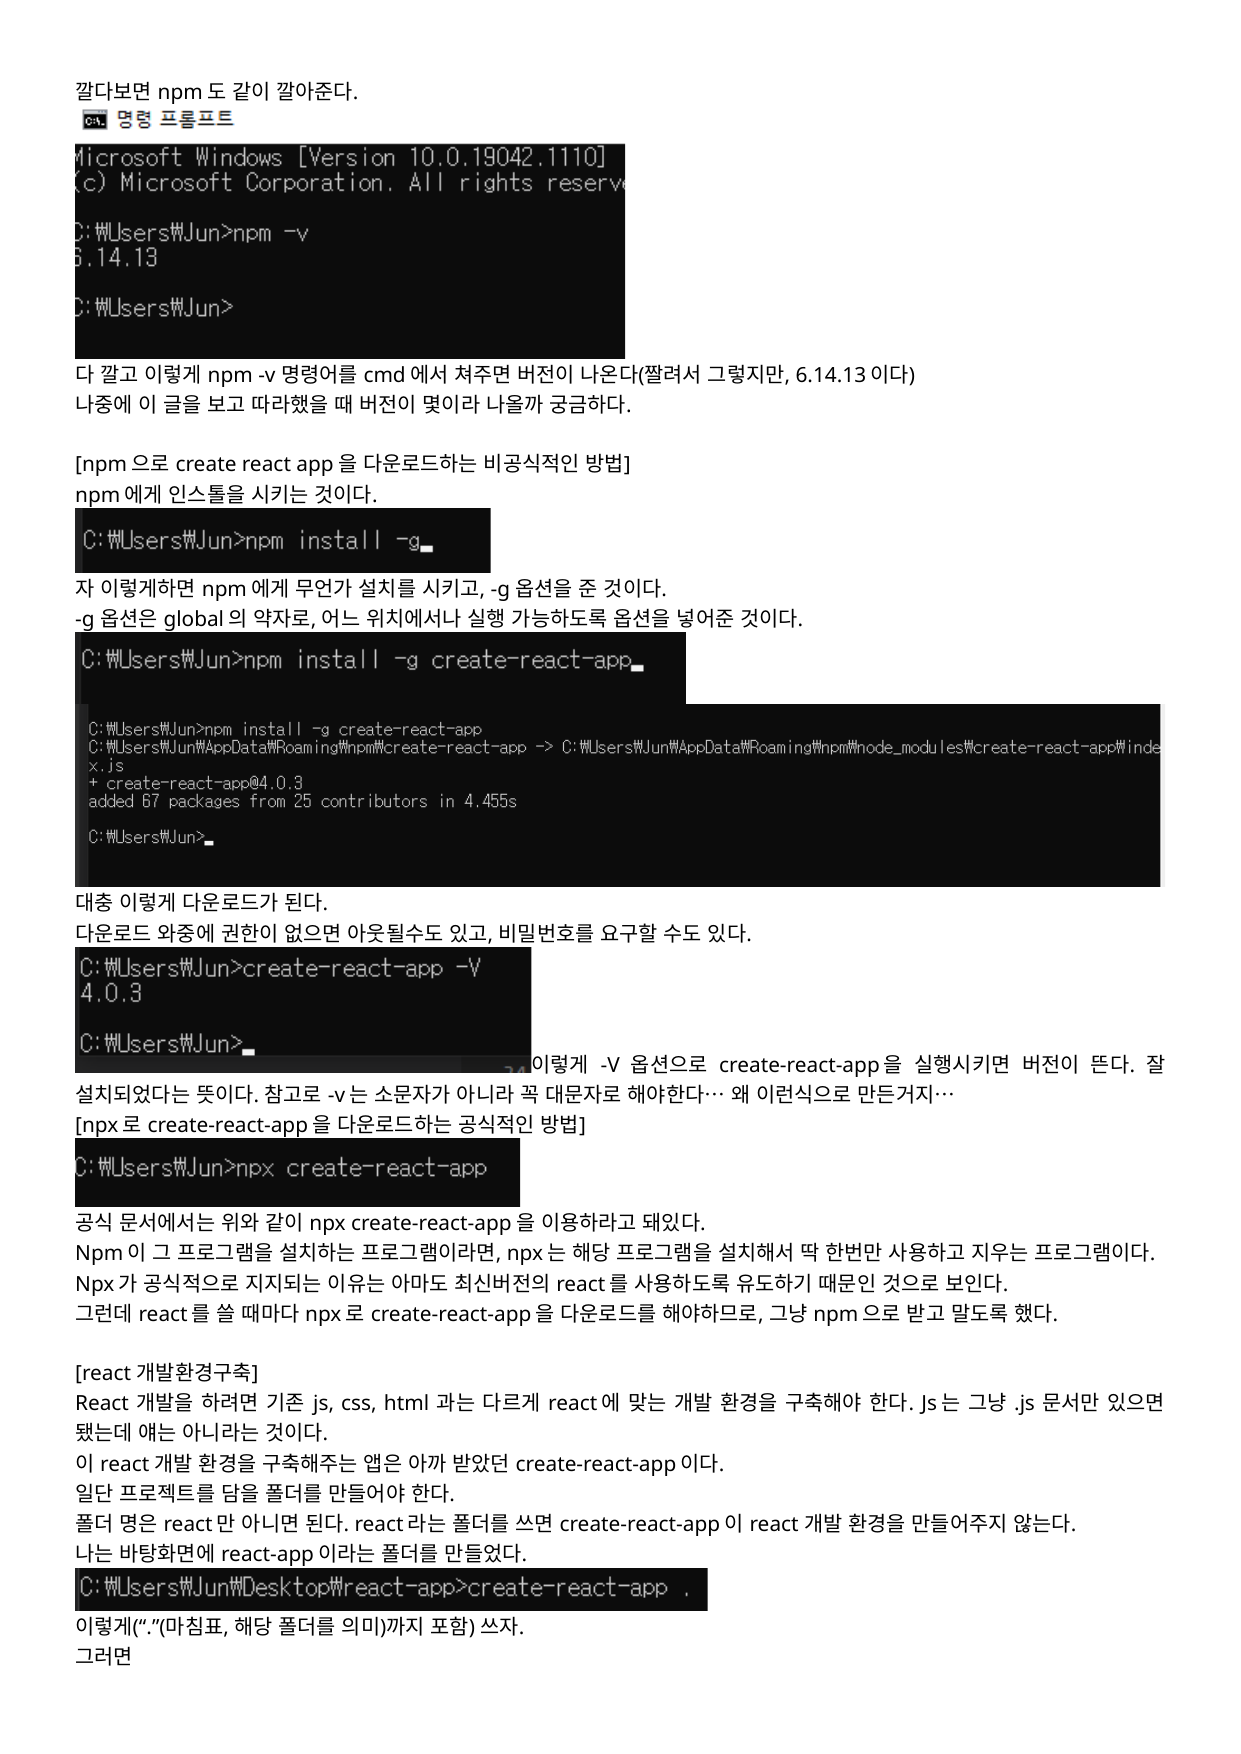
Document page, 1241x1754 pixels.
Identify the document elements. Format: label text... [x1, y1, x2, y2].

text 대충 이렇게 다운로드가 된다. [75, 887, 1165, 917]
text 나는 바탕화면에 react-app이라는 폴더를 만들었다. [75, 1538, 1165, 1568]
text 이 react 개발 환경을 구축해주는 앱은 아까 받았던 create-react-app이다. [75, 1447, 1165, 1477]
text [npm으로 create react app을 다운로드하는 비공식적인 방법] [75, 447, 1165, 478]
text Npm이 그 프로그램을 설치하는 프로그램이라면, npx는 해당 프로그램을 설치해서 딱 한번만 사용하고 지우는 프로그램이다. [75, 1236, 1165, 1267]
picture [75, 105, 625, 359]
picture [75, 1568, 708, 1611]
text React 개발을 하려면 기존 js, css, html 과는 다르게 react에 맞는 개발 환경을 구축해야 한다. Js는 그냥 .js 문서만 있으면 됐는데 얘는 아니라는 것이다. [75, 1386, 1165, 1447]
text 그런데 react를 쓸 때마다 npx로 create-react-app을 다운로드를 해야하므로, 그냥 npm으로 받고 말도록 했다. [75, 1297, 1165, 1327]
text Npx가 공식적으로 지지되는 이유는 아마도 최신버전의 react를 사용하도록 유도하기 때문인 것으로 보인다. [75, 1267, 1165, 1297]
text 폴더 명은 react만 아니면 된다. react라는 폴더를 쓰면 create-react-app이 react 개발 환경을 만들어주지 않는다. [75, 1507, 1165, 1538]
text 그러면 [75, 1641, 1165, 1671]
text -g 옵션은 global의 약자로, 어느 위치에서나 실행 가능하도록 옵션을 넣어준 것이다. [75, 602, 1165, 633]
text 나중에 이 글을 보고 따라했을 때 버전이 몇이라 나올까 궁금하다. [75, 389, 1165, 419]
picture [75, 632, 1166, 887]
picture [75, 947, 532, 1073]
text 깔다보면 npm도 같이 깔아준다. [75, 75, 1165, 105]
text 일단 프로젝트를 담을 폴더를 만들어야 한다. [75, 1477, 1165, 1507]
text [react 개발환경구축] [75, 1356, 1165, 1386]
picture [75, 508, 491, 573]
text npm에게 인스톨을 시키는 것이다. [75, 478, 1165, 508]
text 자 이렇게하면 npm에게 무언가 설치를 시키고, -g 옵션을 준 것이다. [75, 572, 1165, 602]
text [npx로 create-react-app을 다운로드하는 공식적인 방법] [75, 1109, 1165, 1139]
text 다 깔고 이렇게 npm -v 명령어를 cmd에서 쳐주면 버전이 나온다(짤려서 그렇지만, 6.14.13이다) [75, 358, 1165, 389]
text 공식 문서에서는 위와 같이 npx create-react-app을 이용하라고 돼있다. [75, 1206, 1165, 1236]
text 다운로드 와중에 권한이 없으면 아웃될수도 있고, 비밀번호를 요구할 수도 있다. [75, 917, 1165, 947]
text 이렇게(“.”(마침표, 해당 폴더를 의미)까지 포함) 쓰자. [75, 1610, 1165, 1641]
picture [75, 1138, 521, 1207]
